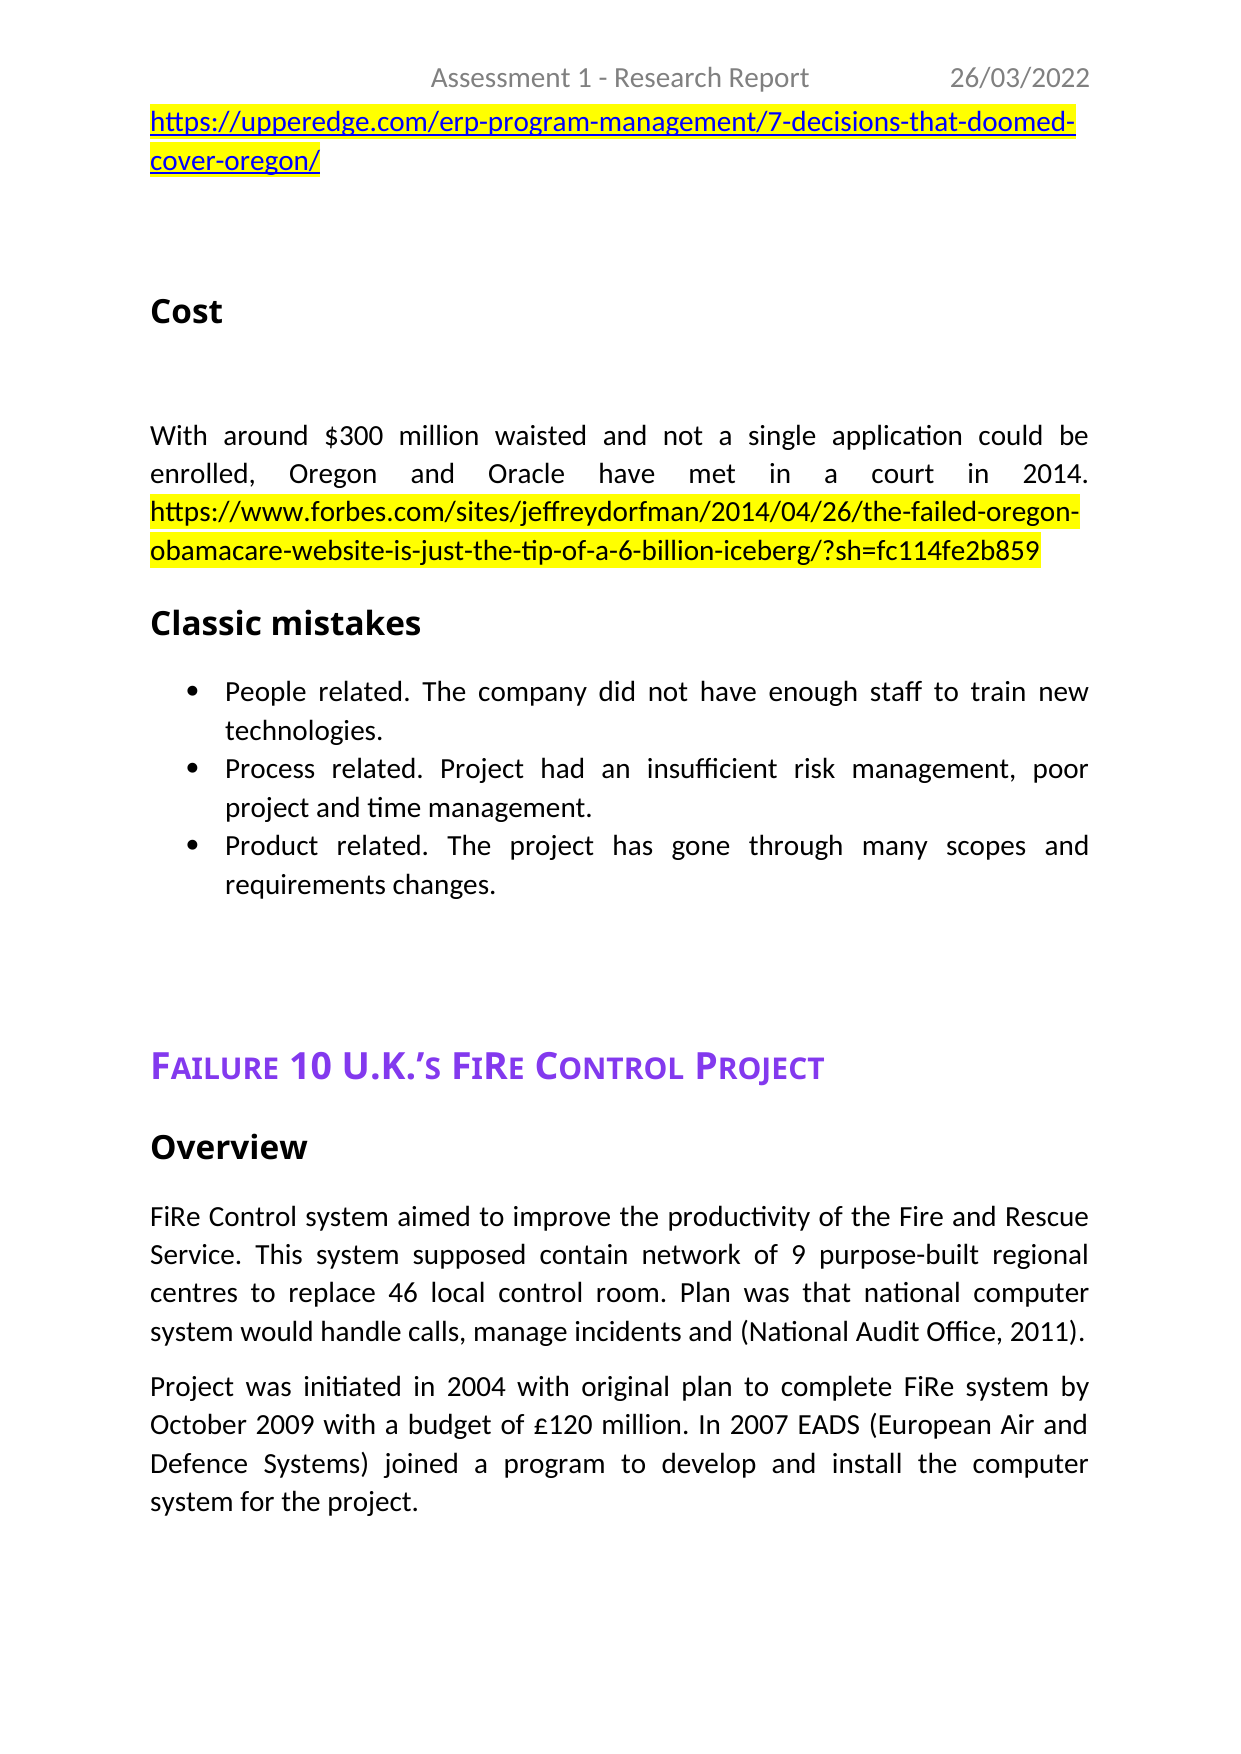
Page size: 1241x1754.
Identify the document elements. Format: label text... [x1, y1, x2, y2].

text https://upperedge.com/erp-program-management/7-decisions-that-doomed-cover-oregon/ [150, 103, 1090, 177]
list Product related. The project has gone through many scopes and requirements changes. [187, 827, 1090, 901]
subtitle Failure 10 U.K.’s FiRe Control Project [150, 1039, 1090, 1090]
text Project was initiated in 2004 with original plan to complete FiRe system by October 2009 with a budget of £120 million. In 2007 EADS (European Air and Defence Systems) joined a program to develop and install the computer system for the project. [150, 1368, 1090, 1519]
subtitle Classic mistakes [150, 599, 1090, 645]
subtitle Cost [150, 288, 1090, 333]
text With around $300 million waisted and not a single application could be enrolled, Oregon and Oracle have met in a court in 2014. https://www.forbes.com/sites/jeffreydorfman/2014/04/26/the-failed-oregon-obamacare-website-is-just-the-tip-of-a-6-billion-iceberg/?sh=fc114fe2b859 [150, 417, 1090, 568]
list Process related. Project had an insufficient risk management, poor project and time management. [187, 750, 1090, 824]
subtitle Overview [150, 1124, 1090, 1169]
text FiRe Control system aimed to improve the productivity of the Fire and Rescue Service. This system supposed contain network of 9 purpose-built regional centres to replace 46 local control room. Plan was that national computer system would handle calls, manage incidents and . [150, 1198, 1090, 1348]
list People related. The company did not have enough staff to train new technologies. [187, 673, 1090, 748]
